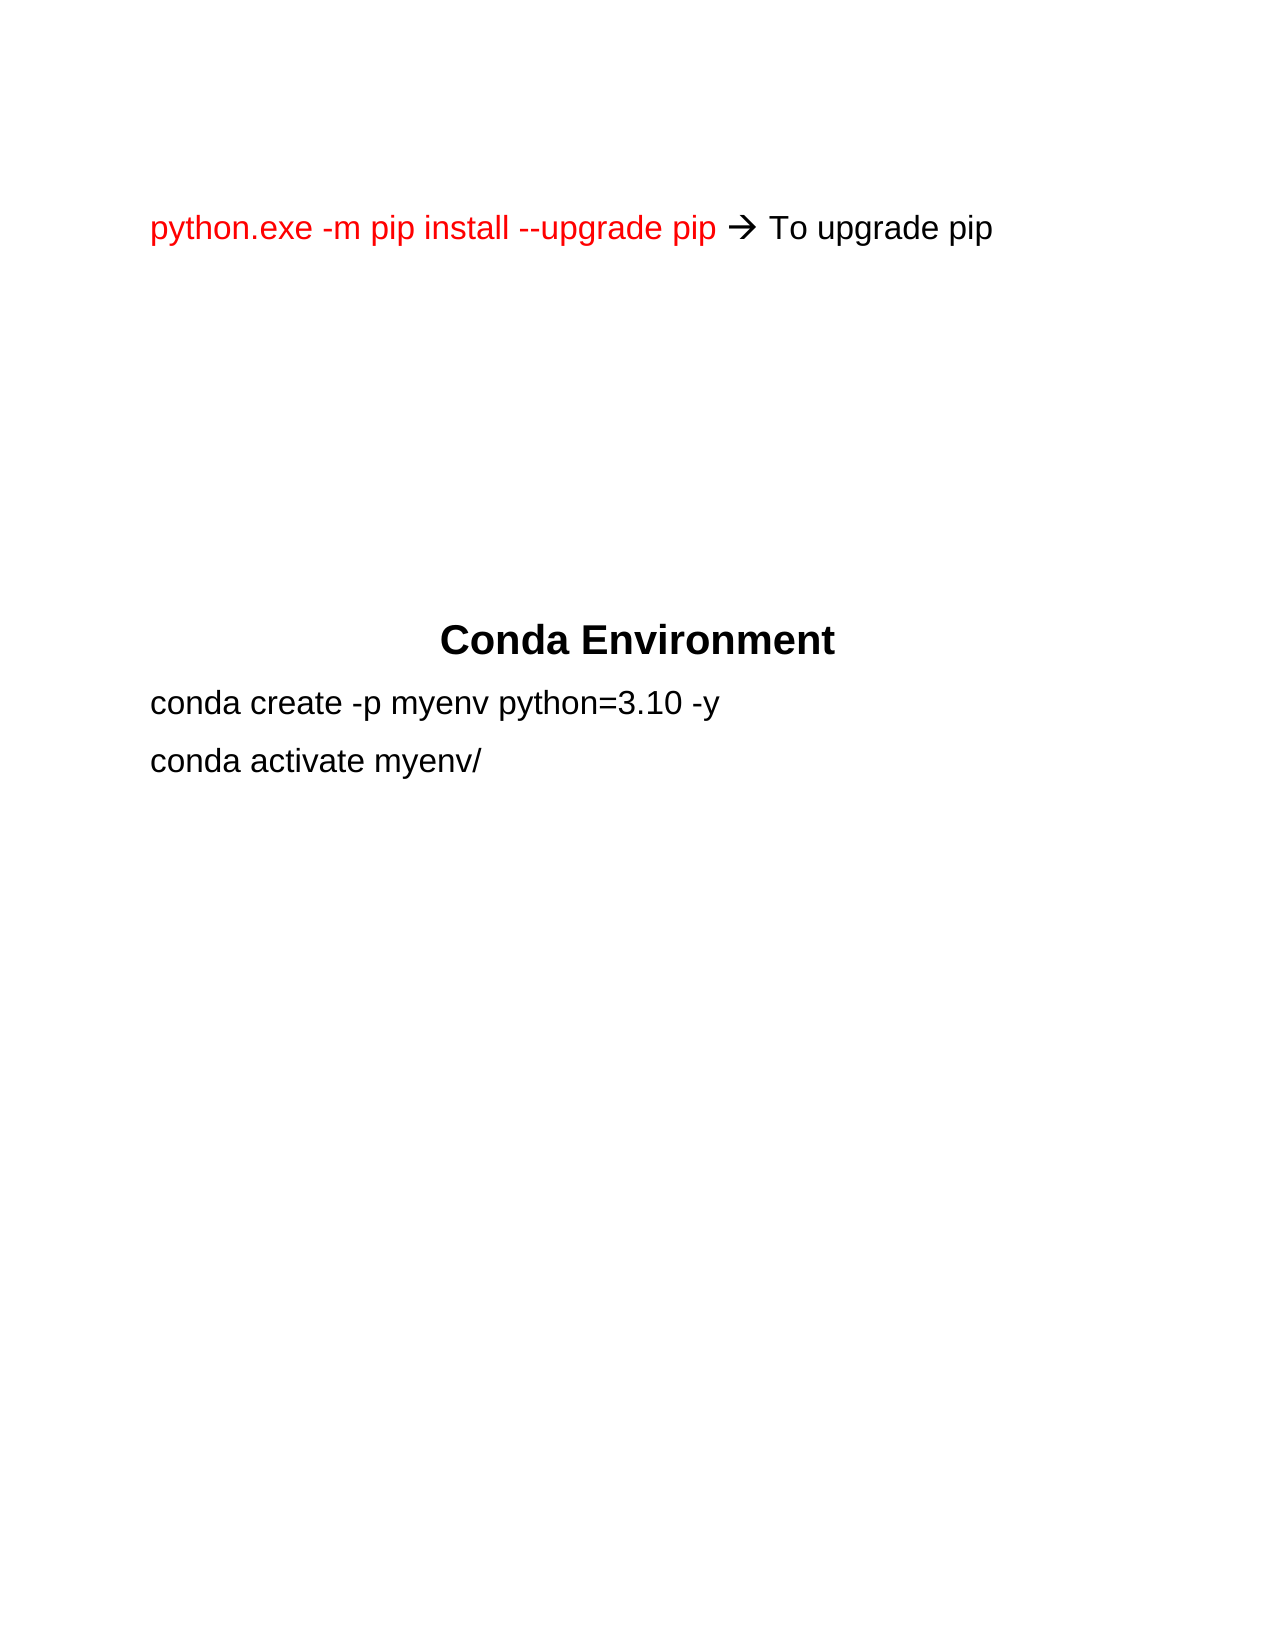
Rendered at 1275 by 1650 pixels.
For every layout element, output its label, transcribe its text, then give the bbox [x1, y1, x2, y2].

text conda create -p myenv python=3.10 -y [150, 683, 1125, 722]
text python.exe -m pip install --upgrade pip To upgrade pip [150, 208, 1125, 247]
text conda activate myenv/ [150, 742, 1125, 780]
text Conda Environment [150, 615, 1125, 663]
